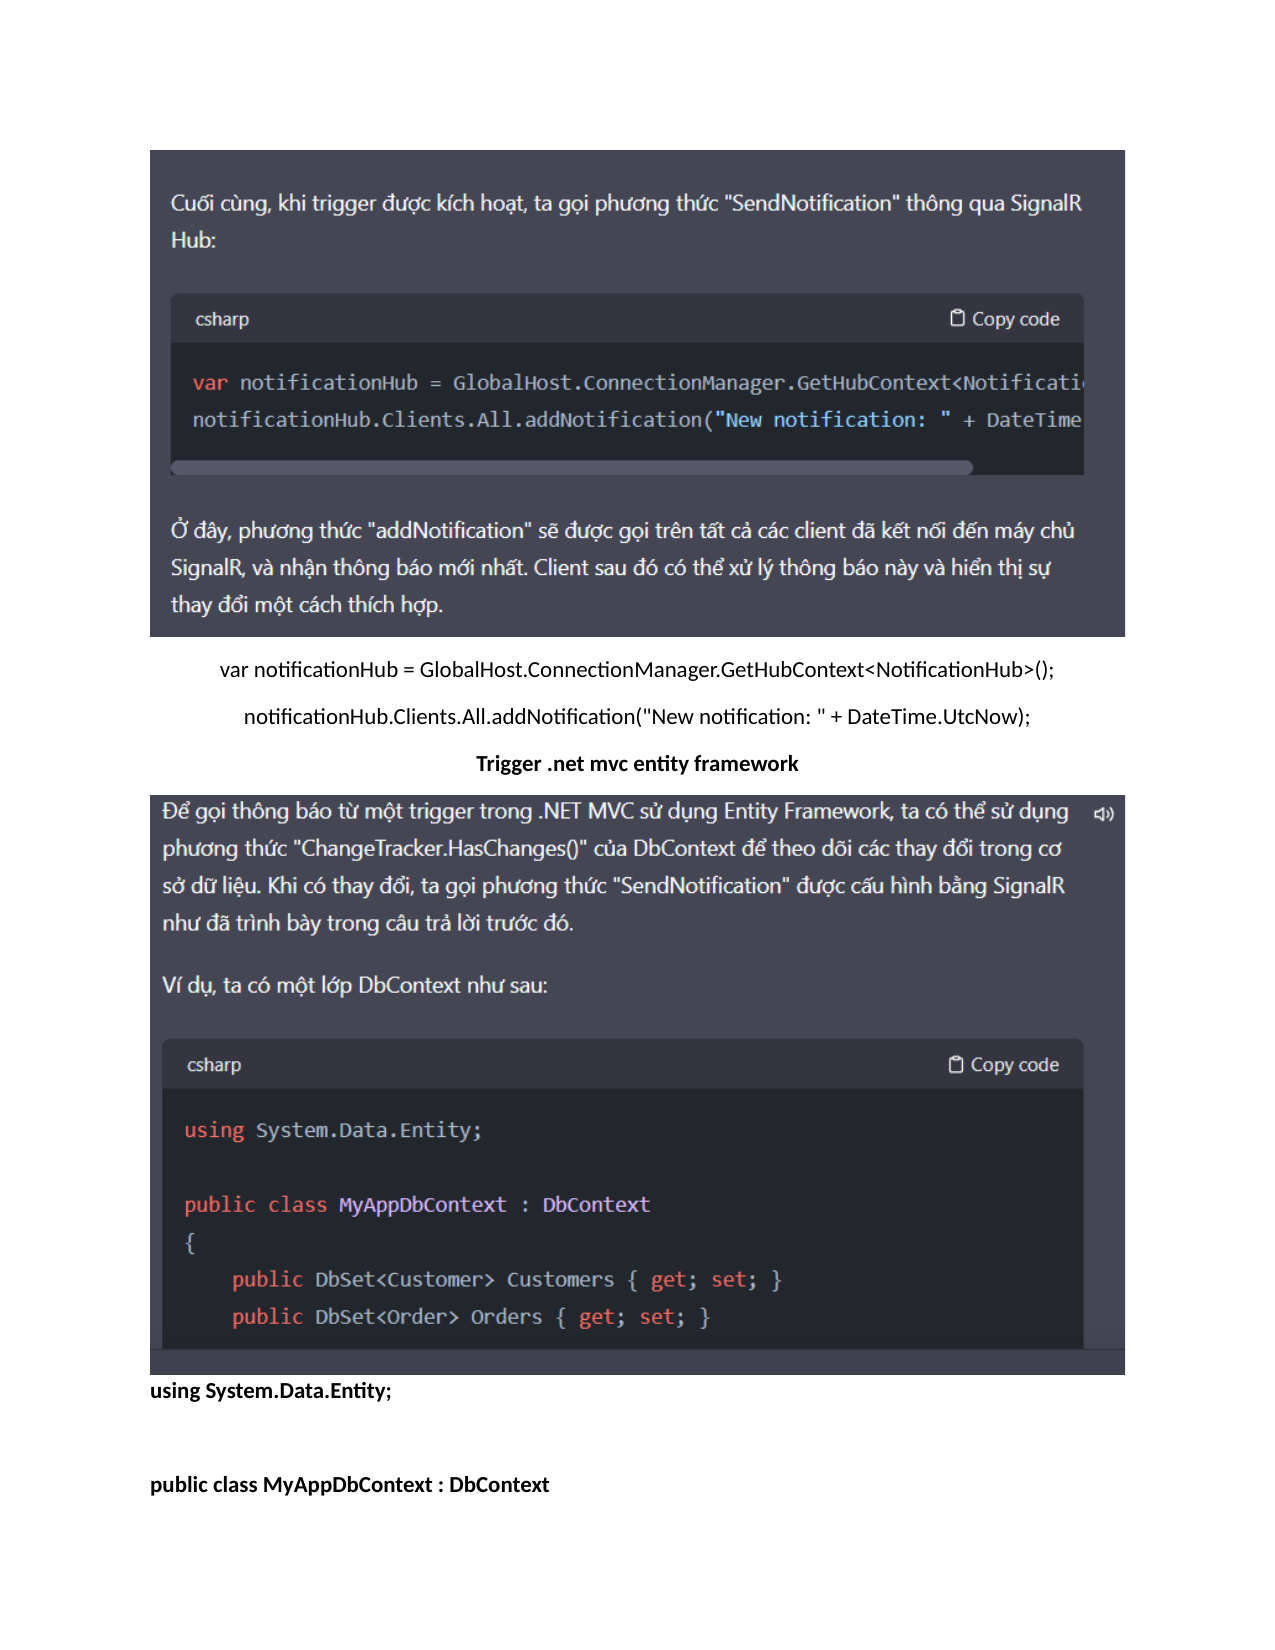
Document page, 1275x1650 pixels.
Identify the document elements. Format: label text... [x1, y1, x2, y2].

text Trigger .net mvc entity framework [150, 749, 1125, 777]
text notificationHub.Clients.All.addNotification("New notification: " + DateTime.UtcNow); [150, 702, 1125, 730]
picture [150, 795, 1125, 1375]
text public class MyAppDbContext : DbContext [150, 1470, 1125, 1498]
text var notificationHub = GlobalHost.ConnectionManager.GetHubContext<NotificationHub>(); [150, 655, 1125, 683]
picture [150, 150, 1125, 637]
text using System.Data.Entity; [150, 1375, 1125, 1405]
